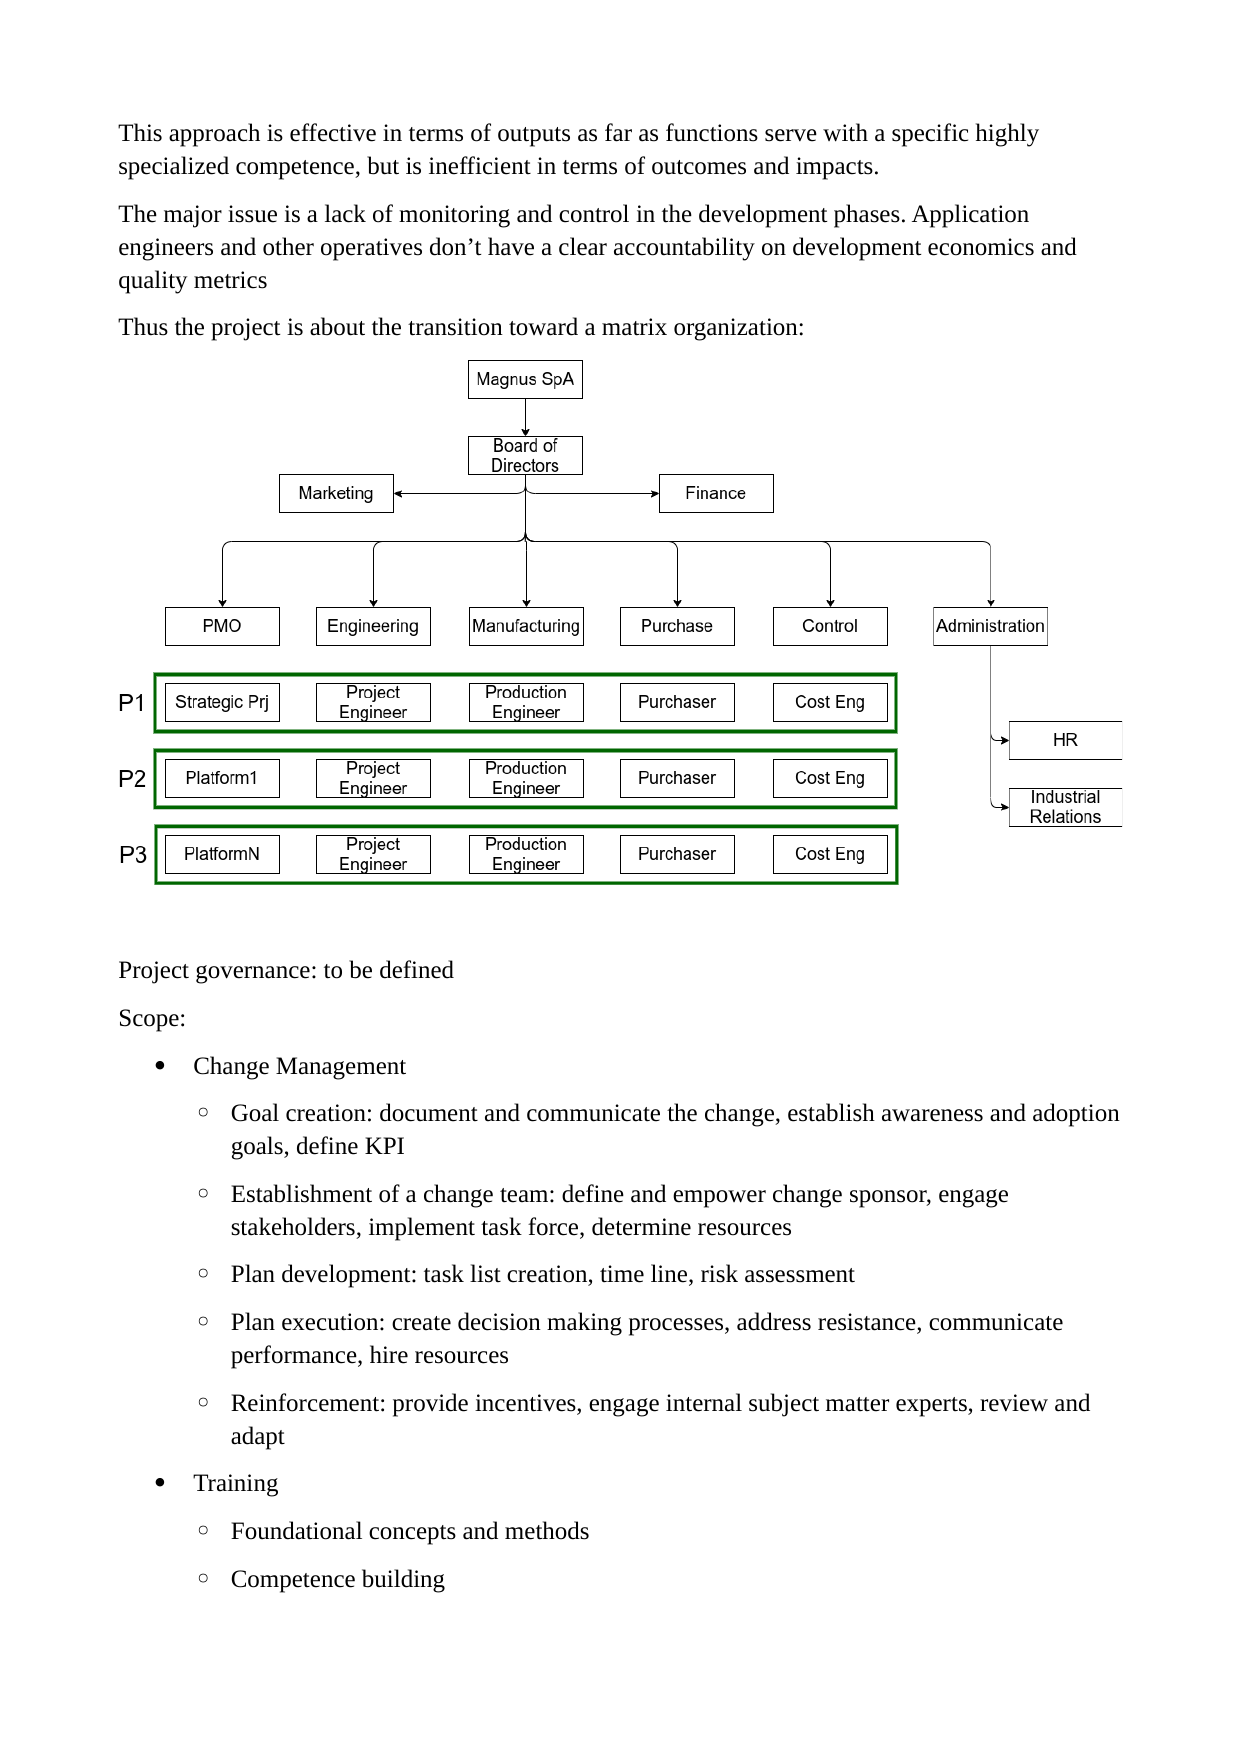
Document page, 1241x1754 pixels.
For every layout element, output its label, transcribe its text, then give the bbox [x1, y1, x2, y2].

text Scope: [118, 1003, 1122, 1032]
picture [118, 360, 1123, 885]
text Project governance: to be defined [118, 956, 1122, 984]
list Goal creation: document and communicate the change, establish awareness and adoption goals, define KPI [193, 1098, 1122, 1160]
text The major issue is a lack of monitoring and control in the development phases. Application engineers and other operatives don’t have a clear accountability on development economics and quality metrics [118, 199, 1122, 293]
list Plan development: task list creation, time line, risk assessment [193, 1259, 1122, 1288]
list Change Management [156, 1051, 1122, 1079]
list Plan execution: create decision making processes, address resistance, communicate performance, hire resources [193, 1307, 1122, 1369]
text This approach is effective in terms of outputs as far as functions serve with a specific highly specialized competence, but is inefficient in terms of outcomes and impacts. [118, 118, 1122, 180]
text Thus the project is about the transition toward a matrix organization: [118, 312, 1122, 341]
list Training [156, 1468, 1122, 1497]
list Establishment of a change team: define and empower change sponsor, engage stakeholders, implement task force, determine resources [193, 1179, 1122, 1241]
list Competence building [193, 1564, 1122, 1592]
list Foundational concepts and methods [193, 1516, 1122, 1545]
list Reinforcement: provide incentives, engage internal subject matter experts, review and adapt [193, 1388, 1122, 1449]
